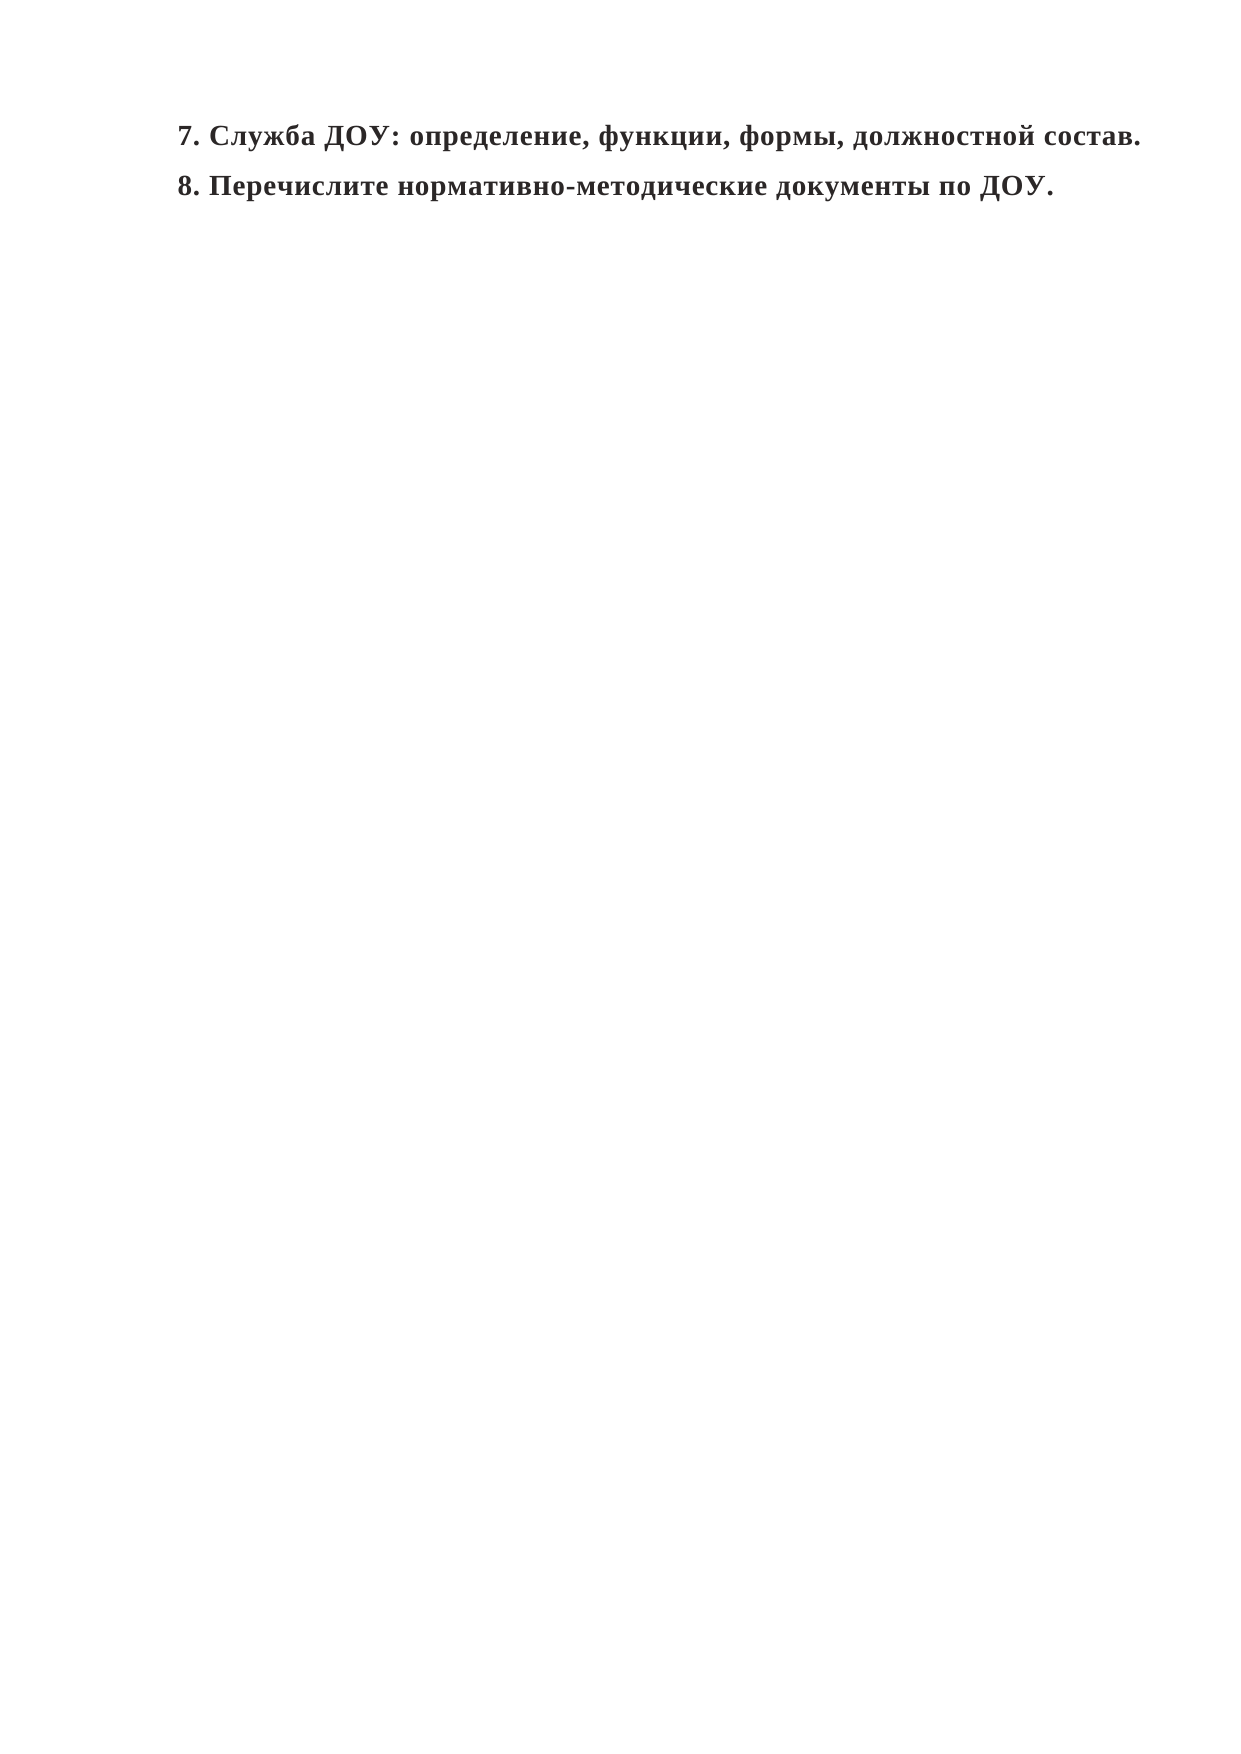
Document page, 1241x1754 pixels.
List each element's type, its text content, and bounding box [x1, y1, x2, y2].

text 8. Перечислите нормативно-методические документы по ДОУ. [177, 168, 1152, 202]
text 7. Служба ДОУ: определение, функции, формы, должностной состав. [177, 118, 1152, 152]
